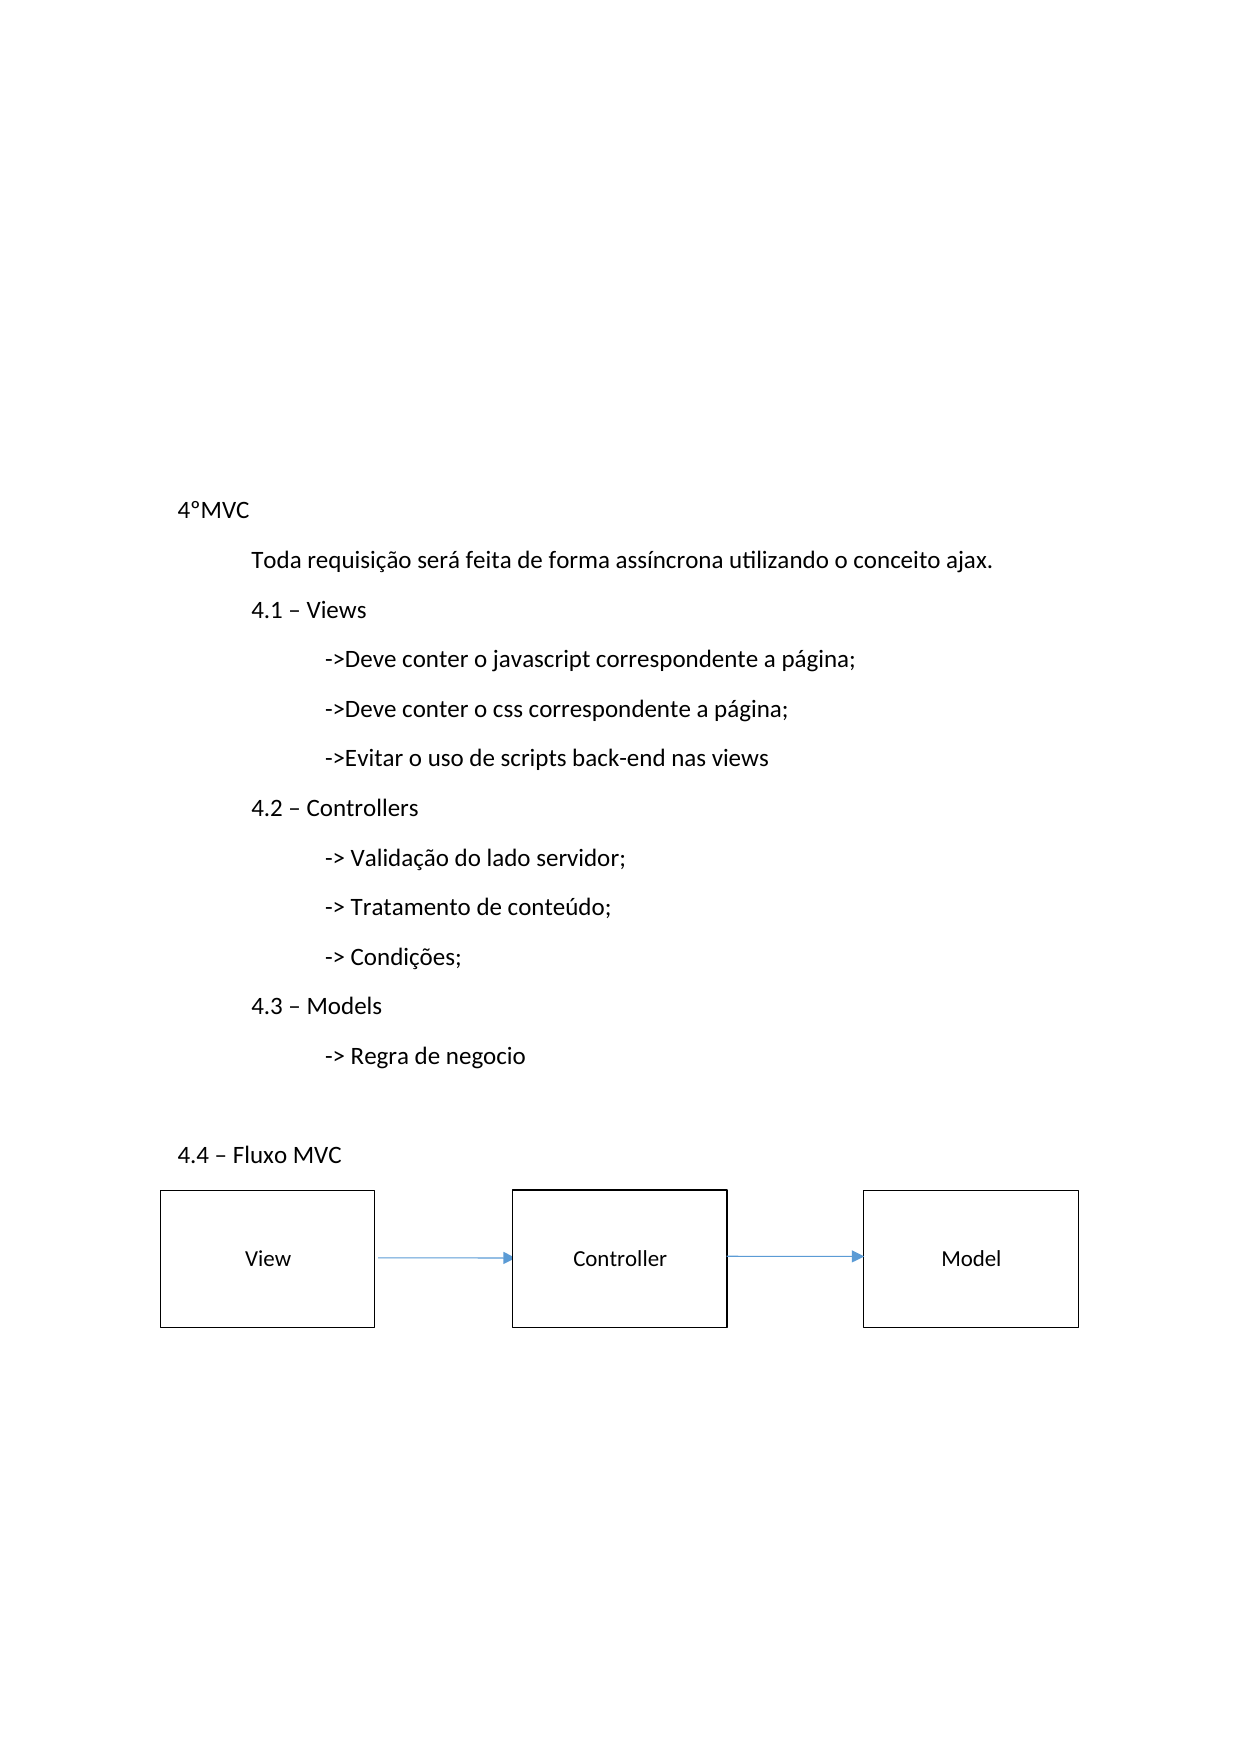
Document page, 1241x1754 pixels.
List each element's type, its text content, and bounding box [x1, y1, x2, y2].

text 4ºMVC [177, 495, 1063, 525]
text -> Validação do lado servidor; [177, 842, 1063, 872]
text ->Deve conter o css correspondente a página; [177, 693, 1063, 723]
text 4.3 – Models [177, 991, 1063, 1021]
text 4.4 – Fluxo MVC [177, 1139, 1063, 1170]
text ->Evitar o uso de scripts back-end nas views [177, 743, 1063, 773]
text -> Condições; [177, 941, 1063, 971]
text -> Regra de negocio [177, 1040, 1063, 1071]
text Toda requisição será feita de forma assíncrona utilizando o conceito ajax. [177, 544, 1063, 575]
text 4.2 – Controllers [177, 792, 1063, 823]
text -> Tratamento de conteúdo; [177, 891, 1063, 922]
text 4.1 – Views [177, 594, 1063, 624]
text ->Deve conter o javascript correspondente a página; [251, 643, 1063, 674]
